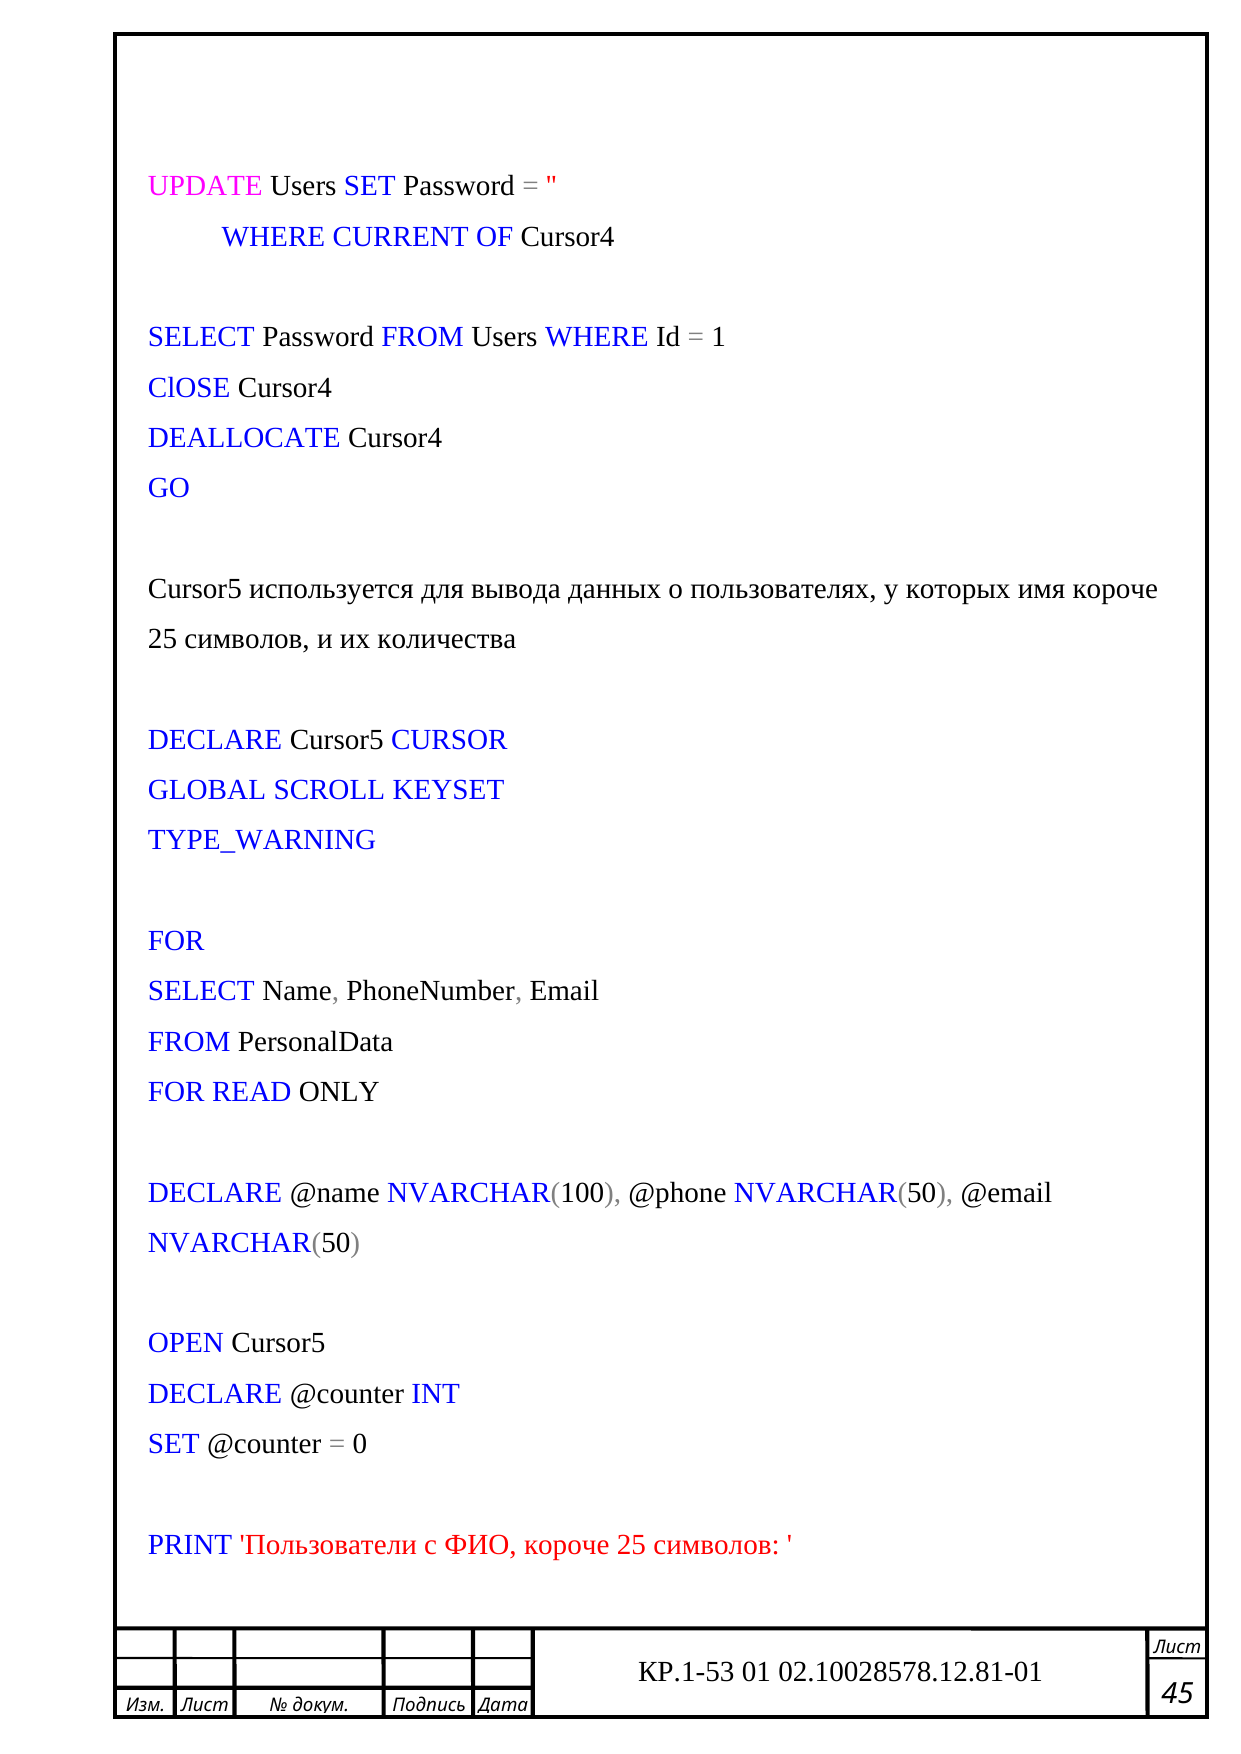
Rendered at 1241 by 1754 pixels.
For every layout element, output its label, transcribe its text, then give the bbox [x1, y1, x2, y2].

text WHERE CURRENT OF Cursor4 [148, 219, 1181, 252]
text SET @counter = 0 [148, 1426, 1181, 1460]
text DECLARE Cursor5 CURSOR [148, 722, 1181, 755]
text DECLARE @name NVARCHAR(100), @phone NVARCHAR(50), @email NVARCHAR(50) [148, 1175, 1181, 1258]
text GO [148, 470, 1181, 504]
text SELECT Password FROM Users WHERE Id = 1 [148, 319, 1181, 353]
text DEALLOCATE Cursor4 [148, 420, 1181, 453]
text FROM PersonalData [148, 1024, 1181, 1057]
text TYPE_WARNING [148, 822, 1181, 856]
text ClOSE Cursor4 [148, 370, 1181, 403]
text SELECT Name, PhoneNumber, Email [148, 973, 1181, 1007]
text FOR [148, 923, 1181, 957]
text FOR READ ONLY [148, 1074, 1181, 1108]
text UPDATE Users SET Password = '' [148, 168, 1181, 202]
text GLOBAL SCROLL KEYSET [148, 772, 1181, 806]
text DECLARE @counter INT [148, 1376, 1181, 1409]
text Cursor5 используется для вывода данных о пользователях, у которых имя короче 25 символов, и их количества [148, 571, 1181, 655]
text OPEN Cursor5 [148, 1326, 1181, 1359]
text PRINT 'Пользователи с ФИО, короче 25 символов: ' [148, 1527, 1181, 1560]
